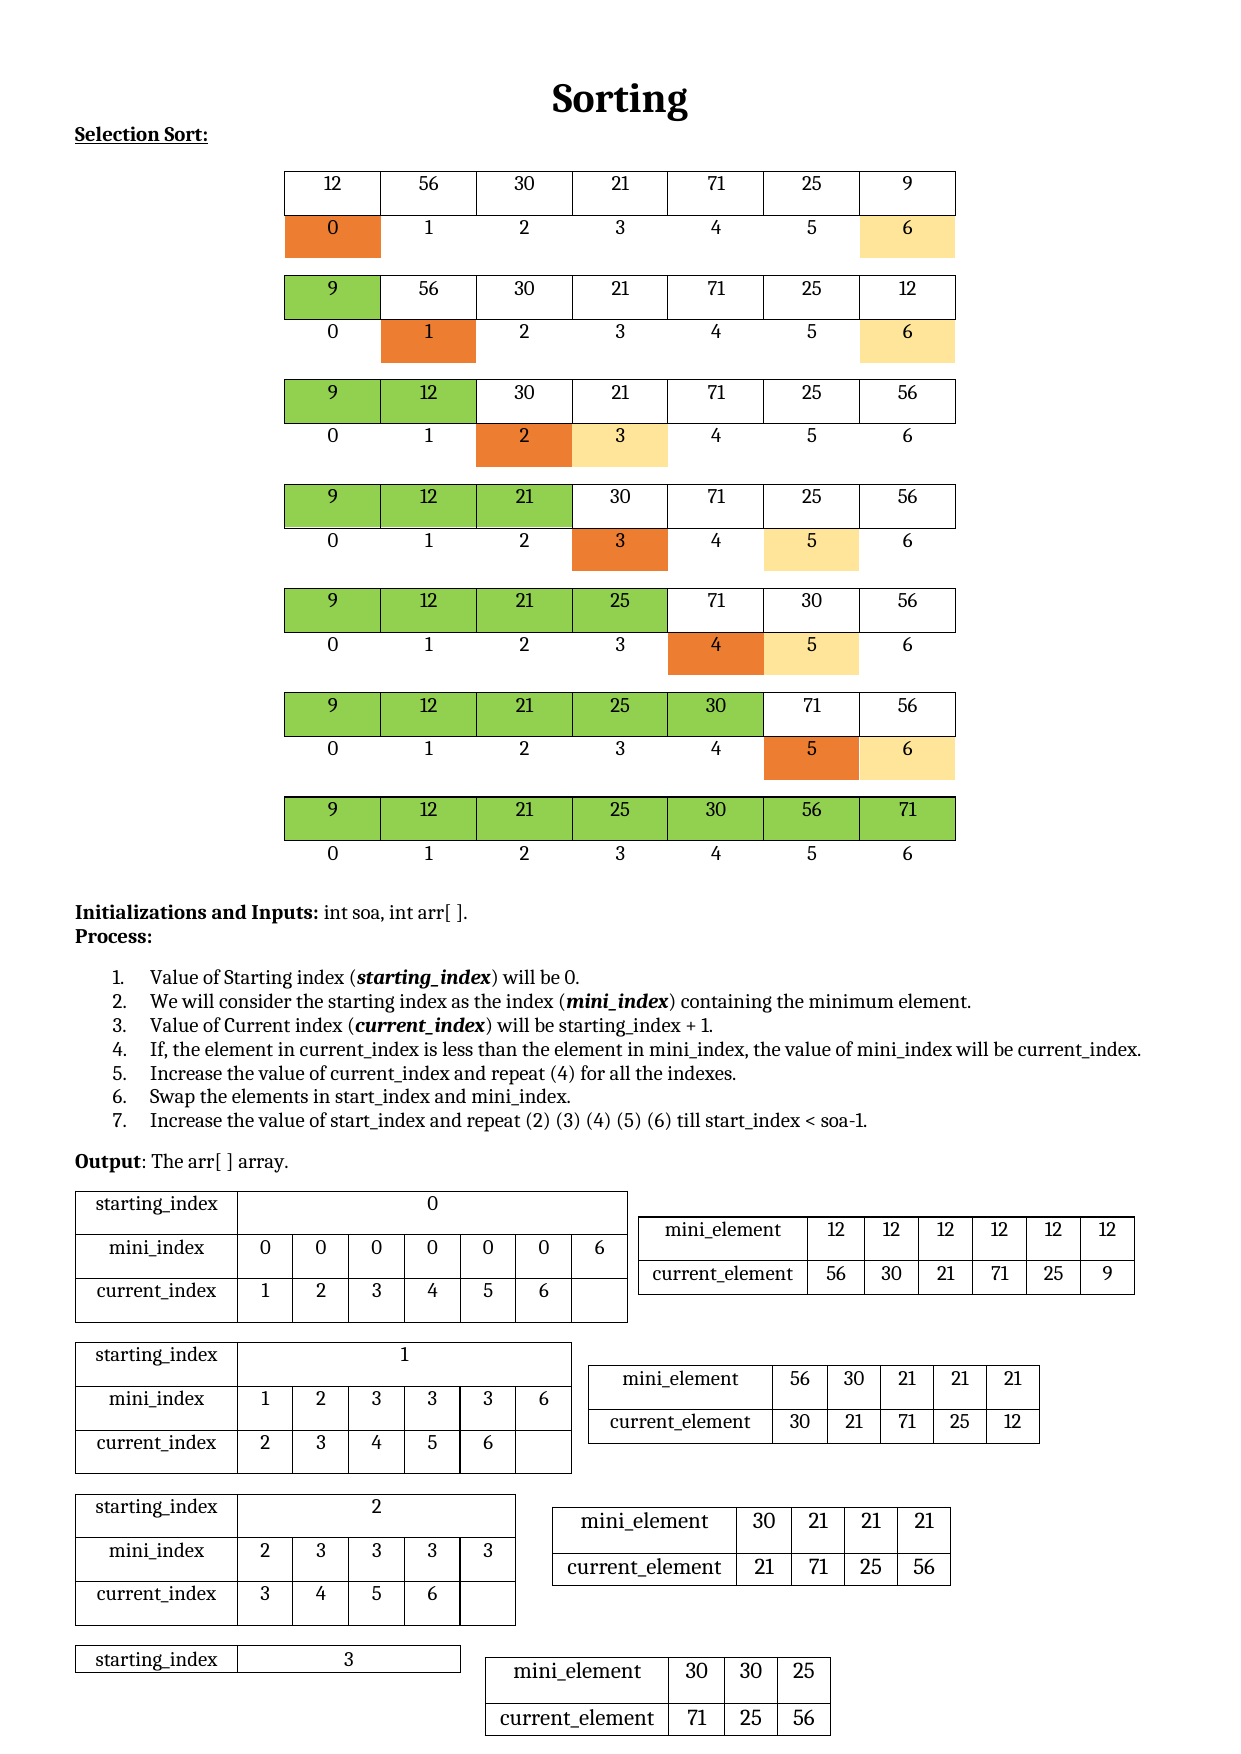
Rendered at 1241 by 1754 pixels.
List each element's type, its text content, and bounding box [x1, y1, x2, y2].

table_cell current_index [76, 1431, 237, 1473]
table_header 9 [285, 798, 380, 840]
table_cell current_index [76, 1279, 237, 1322]
table_cell 4 [293, 1582, 348, 1625]
table_cell 4 [668, 320, 764, 363]
table_header 71 [668, 380, 763, 423]
table_header 25 [764, 172, 859, 214]
table_cell 5 [461, 1279, 515, 1322]
table_cell 2 [476, 320, 572, 363]
table_cell mini_index [76, 1387, 237, 1429]
list Swap the elements in start_index and mini_index. [112, 1085, 1165, 1109]
list We will consider the starting index as the index (mini_index) containing the minimum element. [112, 989, 1165, 1013]
table_header 21 [477, 485, 572, 527]
table_cell 4 [668, 737, 764, 780]
table_cell 2 [476, 424, 572, 467]
table_header starting_index [76, 1646, 237, 1672]
table_header 21 [477, 589, 572, 632]
table_cell 2 [293, 1279, 348, 1322]
table_cell 3 [405, 1387, 459, 1429]
table_cell 6 [860, 633, 955, 675]
table_cell 6 [572, 1235, 627, 1278]
table_header 12 [381, 589, 476, 632]
table_cell mini_index [76, 1538, 237, 1581]
table_cell 4 [668, 529, 764, 571]
table_header 3 [238, 1646, 460, 1672]
table_cell 3 [572, 320, 668, 363]
table_header 30 [764, 589, 859, 632]
text Output: The arr[ ] array. [75, 1150, 1165, 1174]
table_header 0 [238, 1192, 627, 1234]
table_header 12 [860, 276, 955, 319]
table_cell 5 [764, 529, 859, 571]
table_header 12 [381, 380, 476, 423]
table_header 25 [573, 798, 667, 840]
list Increase the value of current_index and repeat (4) for all the indexes. [112, 1061, 1165, 1085]
table_header 30 [668, 693, 763, 736]
table_cell 3 [293, 1538, 348, 1581]
table_cell 3 [349, 1538, 404, 1581]
table_cell 3 [572, 841, 668, 884]
table_cell 3 [461, 1387, 515, 1429]
table_header 9 [285, 485, 380, 527]
table_header 56 [860, 380, 955, 423]
table_cell 3 [405, 1538, 459, 1581]
table_cell mini_index [76, 1235, 237, 1278]
table_header 9 [285, 380, 380, 423]
table_header 56 [381, 276, 476, 319]
table_cell 4 [349, 1431, 404, 1473]
table_cell 0 [285, 424, 381, 467]
table_cell 6 [516, 1279, 571, 1322]
table_cell 1 [381, 633, 476, 675]
table_cell 3 [572, 216, 668, 258]
text Sorting [75, 75, 1165, 123]
table_header 71 [764, 693, 859, 736]
table_cell 3 [572, 737, 668, 780]
table_cell 0 [461, 1235, 515, 1278]
table_header 12 [381, 693, 476, 736]
list Value of Starting index (starting_index) will be 0. [112, 965, 1165, 989]
table_cell 3 [572, 633, 668, 675]
table_cell 0 [285, 737, 381, 780]
list Increase the value of start_index and repeat (2) (3) (4) (5) (6) till start_index < soa-1. [112, 1109, 1165, 1133]
table_cell 0 [285, 529, 381, 571]
table_cell 3 [572, 424, 668, 467]
table_cell 4 [668, 216, 764, 258]
table_header 56 [860, 485, 955, 527]
table_cell 1 [381, 424, 476, 467]
table_header 25 [764, 276, 859, 319]
table_header 71 [668, 172, 763, 214]
table_cell 0 [285, 320, 381, 363]
table_cell 2 [476, 633, 572, 675]
table_cell 5 [764, 320, 859, 363]
table_header 25 [764, 485, 859, 527]
table_cell 2 [476, 529, 572, 571]
table_cell 1 [238, 1279, 292, 1322]
table_cell 0 [293, 1235, 348, 1278]
table_cell 5 [764, 216, 859, 258]
table_cell 3 [461, 1538, 515, 1581]
table_cell 5 [764, 841, 859, 884]
table_header 56 [764, 798, 859, 840]
table_cell 3 [293, 1431, 348, 1473]
table_cell 6 [860, 841, 955, 884]
table_cell 5 [764, 424, 859, 467]
table_cell 6 [516, 1387, 571, 1429]
table_cell [516, 1431, 571, 1473]
table_header 25 [764, 380, 859, 423]
table_cell 3 [349, 1279, 404, 1322]
table_cell 6 [860, 424, 955, 467]
table_cell 4 [405, 1279, 460, 1322]
table_cell 3 [349, 1387, 404, 1429]
table_header 30 [477, 172, 572, 214]
table_header 56 [860, 693, 955, 736]
table_header 12 [381, 798, 476, 840]
table_header 71 [668, 485, 763, 527]
table_cell 1 [381, 841, 476, 884]
table_cell 6 [860, 737, 955, 780]
table_cell 4 [668, 424, 764, 467]
table_cell 0 [238, 1235, 292, 1278]
table_cell 6 [405, 1582, 459, 1625]
table_header 9 [285, 276, 380, 319]
table_header 56 [860, 589, 955, 632]
table_cell 0 [349, 1235, 404, 1278]
table_header 12 [381, 485, 476, 527]
table_cell 6 [461, 1431, 515, 1473]
table_header 21 [477, 693, 572, 736]
table_cell 1 [381, 320, 476, 363]
table_header 30 [477, 380, 572, 423]
table_cell 2 [238, 1431, 292, 1473]
table_cell 6 [860, 216, 955, 258]
table_header 25 [573, 693, 667, 736]
table_cell 0 [285, 841, 381, 884]
table_header 71 [668, 276, 763, 319]
table_header 25 [573, 589, 667, 632]
table_cell [461, 1582, 515, 1625]
table_cell 6 [860, 529, 955, 571]
table_cell 5 [764, 633, 859, 675]
table_header starting_index [76, 1192, 237, 1234]
table_cell 1 [381, 529, 476, 571]
table_cell 1 [381, 216, 476, 258]
table_header 56 [381, 172, 476, 214]
text Selection Sort: [75, 123, 1165, 147]
table_header 21 [573, 276, 667, 319]
table_cell 1 [238, 1387, 292, 1429]
table_header 21 [477, 798, 572, 840]
table_header 30 [477, 276, 572, 319]
table_header 71 [860, 798, 955, 840]
table_header 21 [573, 172, 667, 214]
text Initializations and Inputs: int soa, int arr[ ]. [75, 901, 1165, 925]
table_cell current_index [76, 1582, 237, 1625]
table_header starting_index [76, 1343, 237, 1386]
table_cell 3 [572, 529, 668, 571]
table_cell [572, 1279, 627, 1322]
list Value of Current index (current_index) will be starting_index + 1. [112, 1013, 1165, 1037]
table_cell 5 [764, 737, 859, 780]
table_cell 5 [349, 1582, 404, 1625]
text Process: [75, 925, 1165, 949]
table_header 2 [238, 1495, 515, 1537]
table_cell 0 [285, 216, 381, 258]
table_cell 0 [516, 1235, 571, 1278]
table_header 9 [860, 172, 955, 214]
table_header starting_index [76, 1495, 237, 1537]
table_cell 2 [476, 737, 572, 780]
table_cell 2 [293, 1387, 348, 1429]
table_cell 2 [476, 216, 572, 258]
table_cell 2 [476, 841, 572, 884]
table_cell 0 [405, 1235, 460, 1278]
table_header 71 [668, 589, 763, 632]
table_cell 5 [405, 1431, 459, 1473]
table_header 30 [668, 798, 763, 840]
table_header 21 [573, 380, 667, 423]
table_header 1 [238, 1343, 571, 1386]
table_header 30 [573, 485, 667, 527]
table_cell 4 [668, 633, 764, 675]
table_header 12 [285, 172, 380, 214]
table_cell 4 [668, 841, 764, 884]
table_cell 2 [238, 1538, 292, 1581]
table_cell 1 [381, 737, 476, 780]
table_cell 3 [238, 1582, 292, 1625]
table_cell 6 [860, 320, 955, 363]
table_header 9 [285, 589, 380, 632]
list If, the element in current_index is less than the element in mini_index, the value of mini_index will be current_index. [112, 1037, 1165, 1061]
table_cell 0 [285, 633, 381, 675]
table_header 9 [285, 693, 380, 736]
